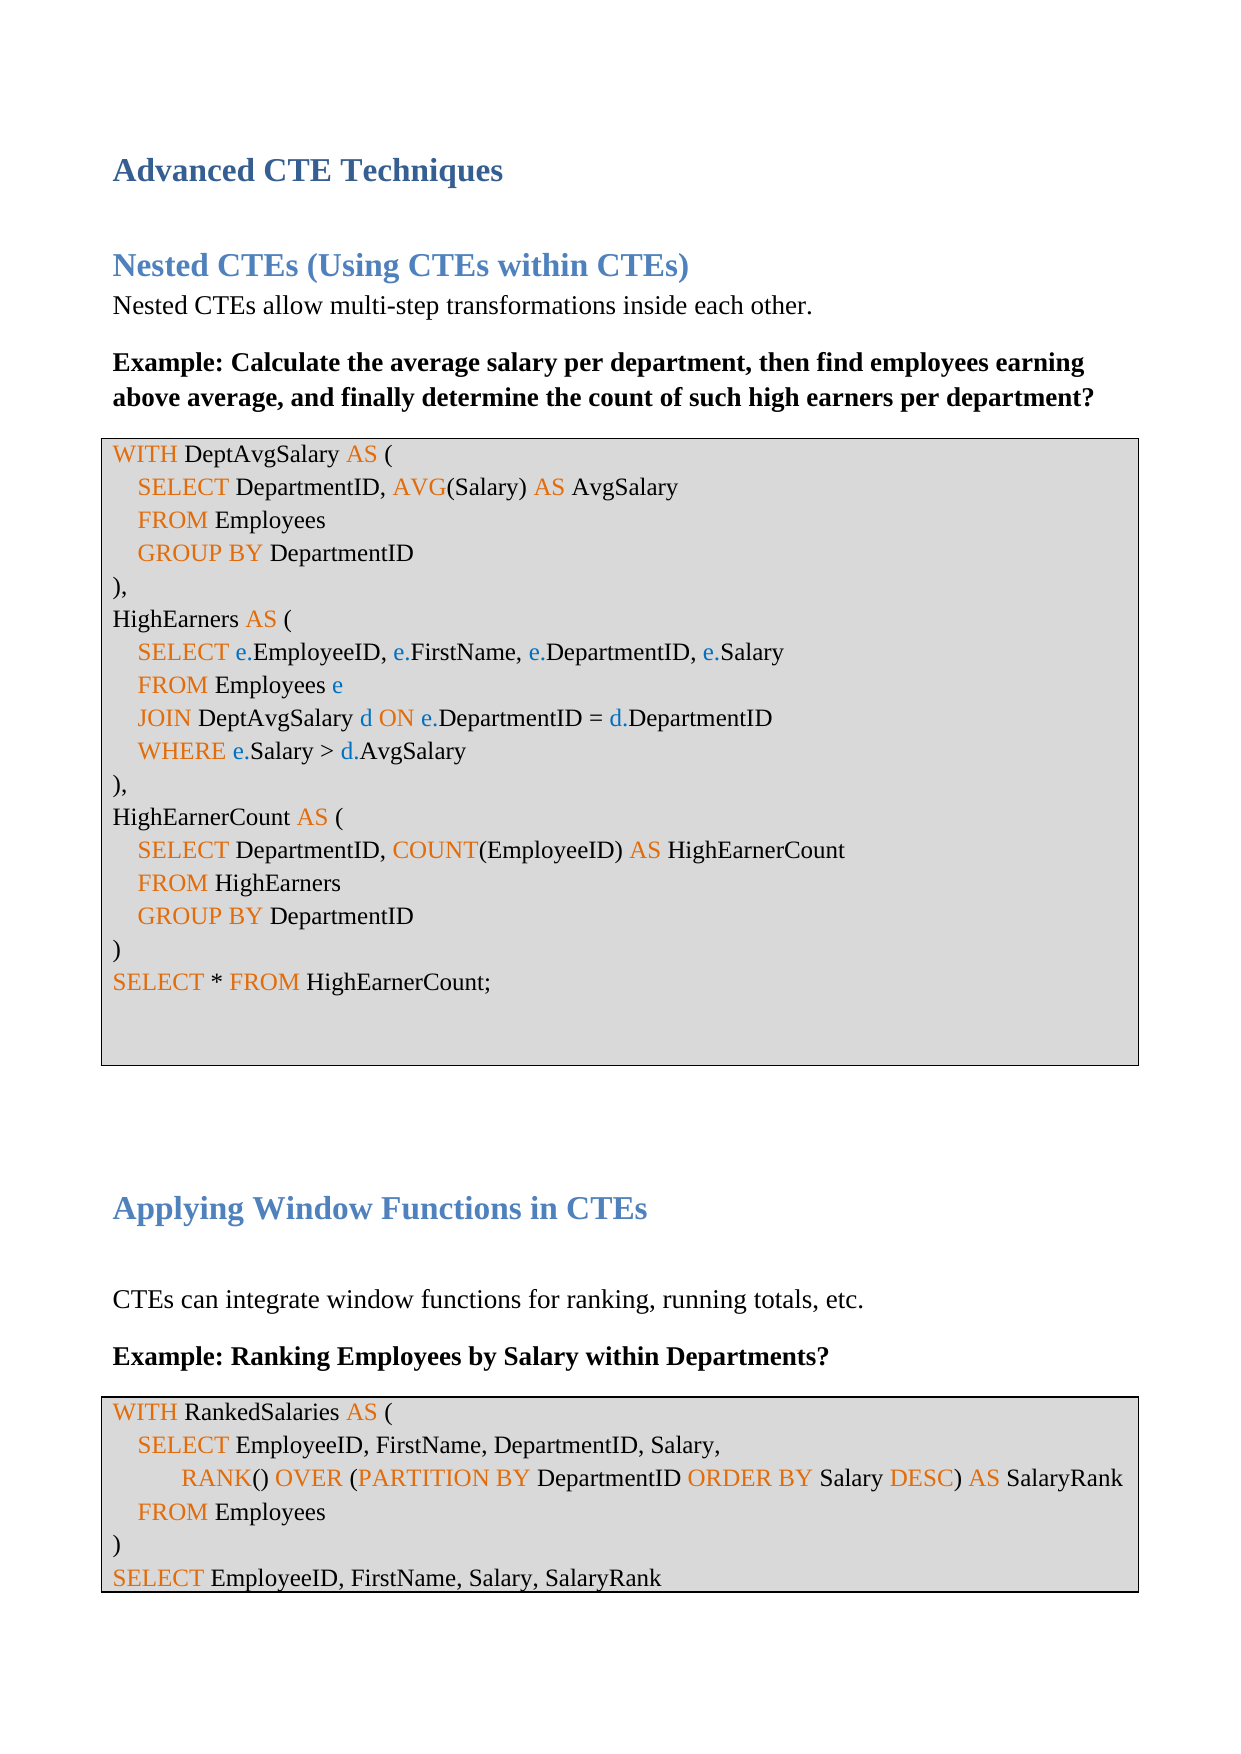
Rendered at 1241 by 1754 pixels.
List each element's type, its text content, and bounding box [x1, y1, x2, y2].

text CTEs can integrate window functions for ranking, running totals, etc. [112, 1283, 1128, 1314]
subtitle Advanced CTE Techniques [112, 150, 1128, 188]
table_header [102, 1398, 1138, 1591]
text Example: Ranking Employees by Salary within Departments? [112, 1340, 1128, 1371]
text Example: Calculate the average salary per department, then find employees earning above average, and finally determine the count of such high earners per department? [112, 346, 1128, 413]
subtitle Nested CTEs (Using CTEs within CTEs) [112, 245, 1128, 283]
text Nested CTEs allow multi-step transformations inside each other. [112, 289, 1128, 320]
subtitle Applying Window Functions in CTEs [112, 1188, 1128, 1227]
table_header WITH DeptAvgSalary AS ( SELECT DepartmentID, AVG(Salary) AS AvgSalary FROM Employees GROUP BY DepartmentID ), HighEarners AS ( SELECT e.EmployeeID, e.FirstName, e.DepartmentID, e.Salary FROM Employees e JOIN DeptAvgSalary d ON e.DepartmentID = d.DepartmentID WHERE e.Salary > d.AvgSalary ), HighEarnerCount AS ( SELECT DepartmentID, COUNT(EmployeeID) AS HighEarnerCount FROM HighEarners GROUP BY DepartmentID ) SELECT * FROM HighEarnerCount; [102, 439, 1138, 1065]
